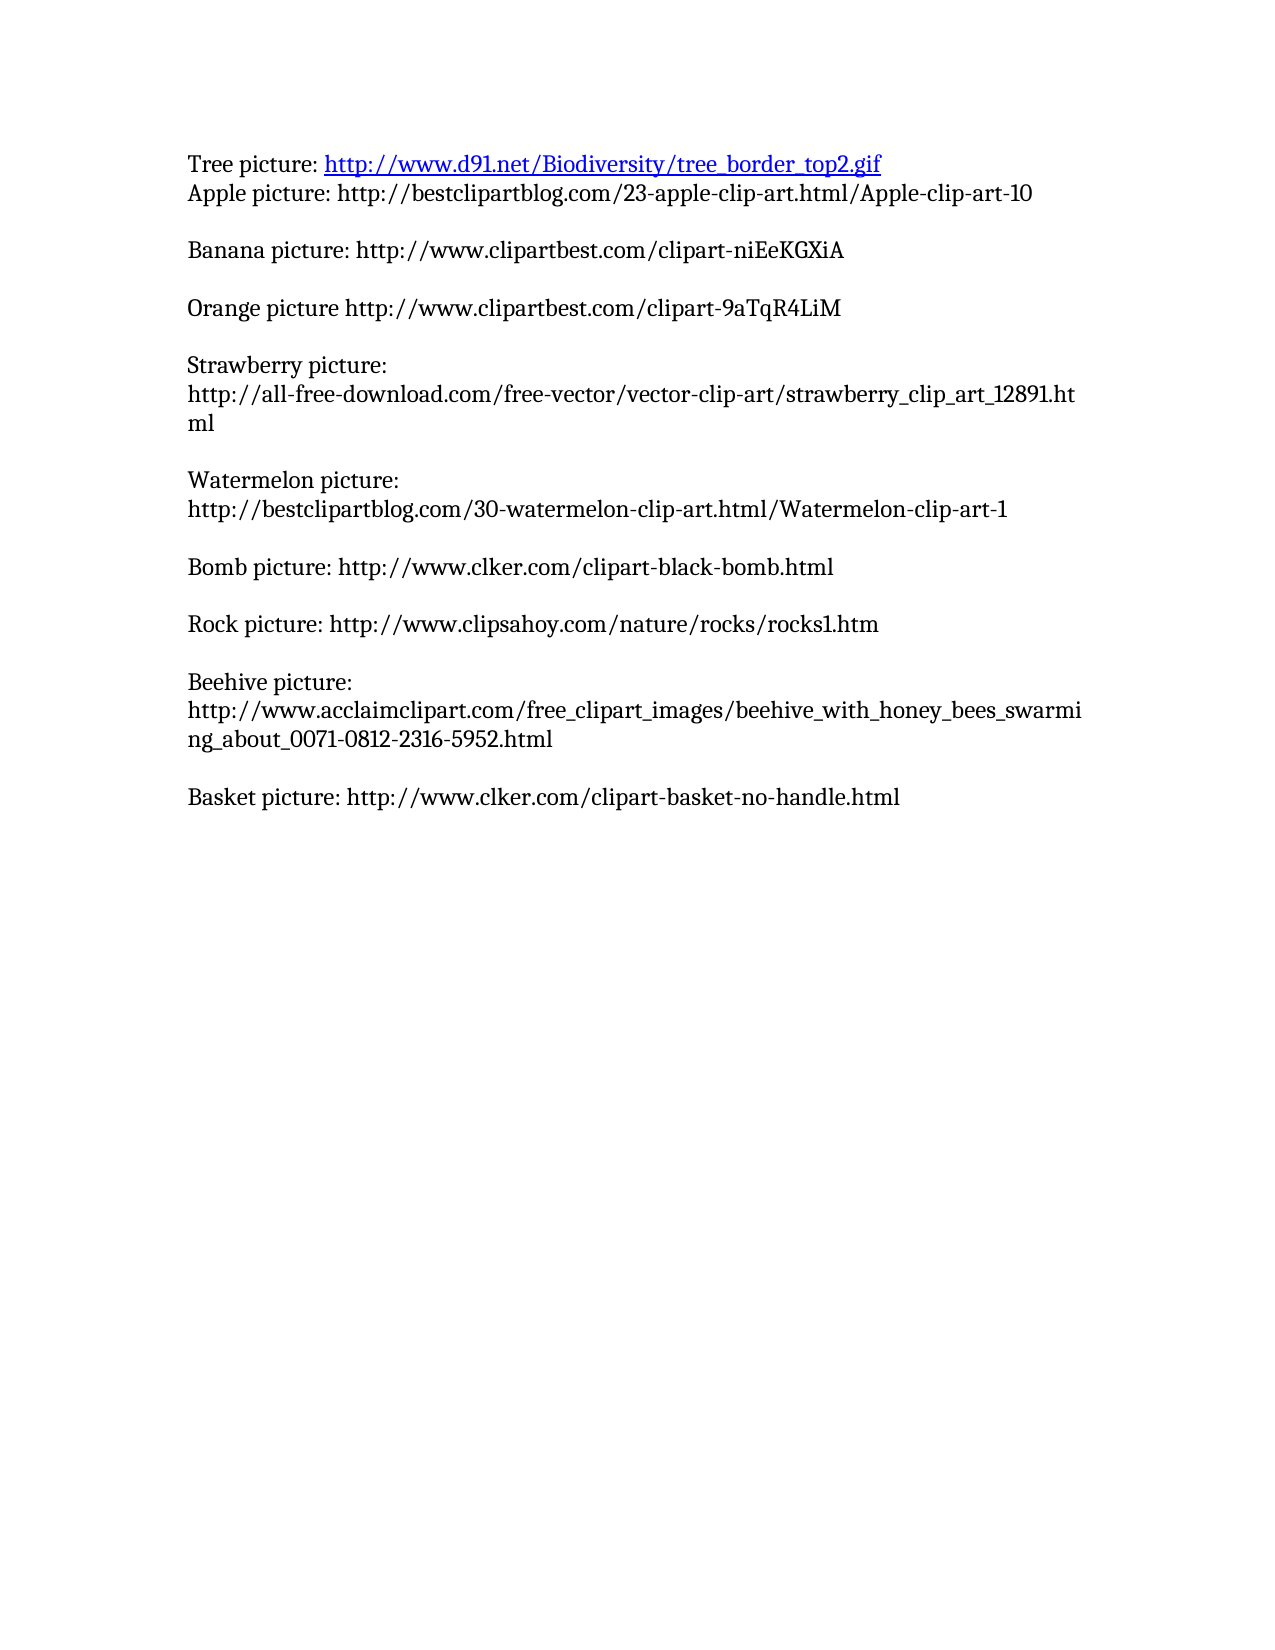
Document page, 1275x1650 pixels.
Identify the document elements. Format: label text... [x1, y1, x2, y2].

text Tree picture: http://www.d91.net/Biodiversity/tree_border_top2.gif [187, 150, 1087, 179]
text Strawberry picture: http://all-free-download.com/free-vector/vector-clip-art/strawberry_clip_art_12891.html [187, 351, 1087, 437]
text Apple picture: http://bestclipartblog.com/23-apple-clip-art.html/Apple-clip-art-10 [187, 179, 1087, 207]
text Banana picture: http://www.clipartbest.com/clipart-niEeKGXiA [187, 236, 1087, 265]
text Basket picture: http://www.clker.com/clipart-basket-no-handle.html [187, 782, 1087, 811]
text Bomb picture: http://www.clker.com/clipart-black-bomb.html [187, 552, 1087, 581]
text Rock picture: http://www.clipsahoy.com/nature/rocks/rocks1.htm [187, 610, 1087, 639]
text Orange picture http://www.clipartbest.com/clipart-9aTqR4LiM [187, 294, 1087, 322]
text Beehive picture: http://www.acclaimclipart.com/free_clipart_images/beehive_with_honey_bees_swarming_about_0071-0812-2316-5952.html [187, 667, 1087, 754]
text Watermelon picture: http://bestclipartblog.com/30-watermelon-clip-art.html/Watermelon-clip-art-1 [187, 466, 1087, 524]
